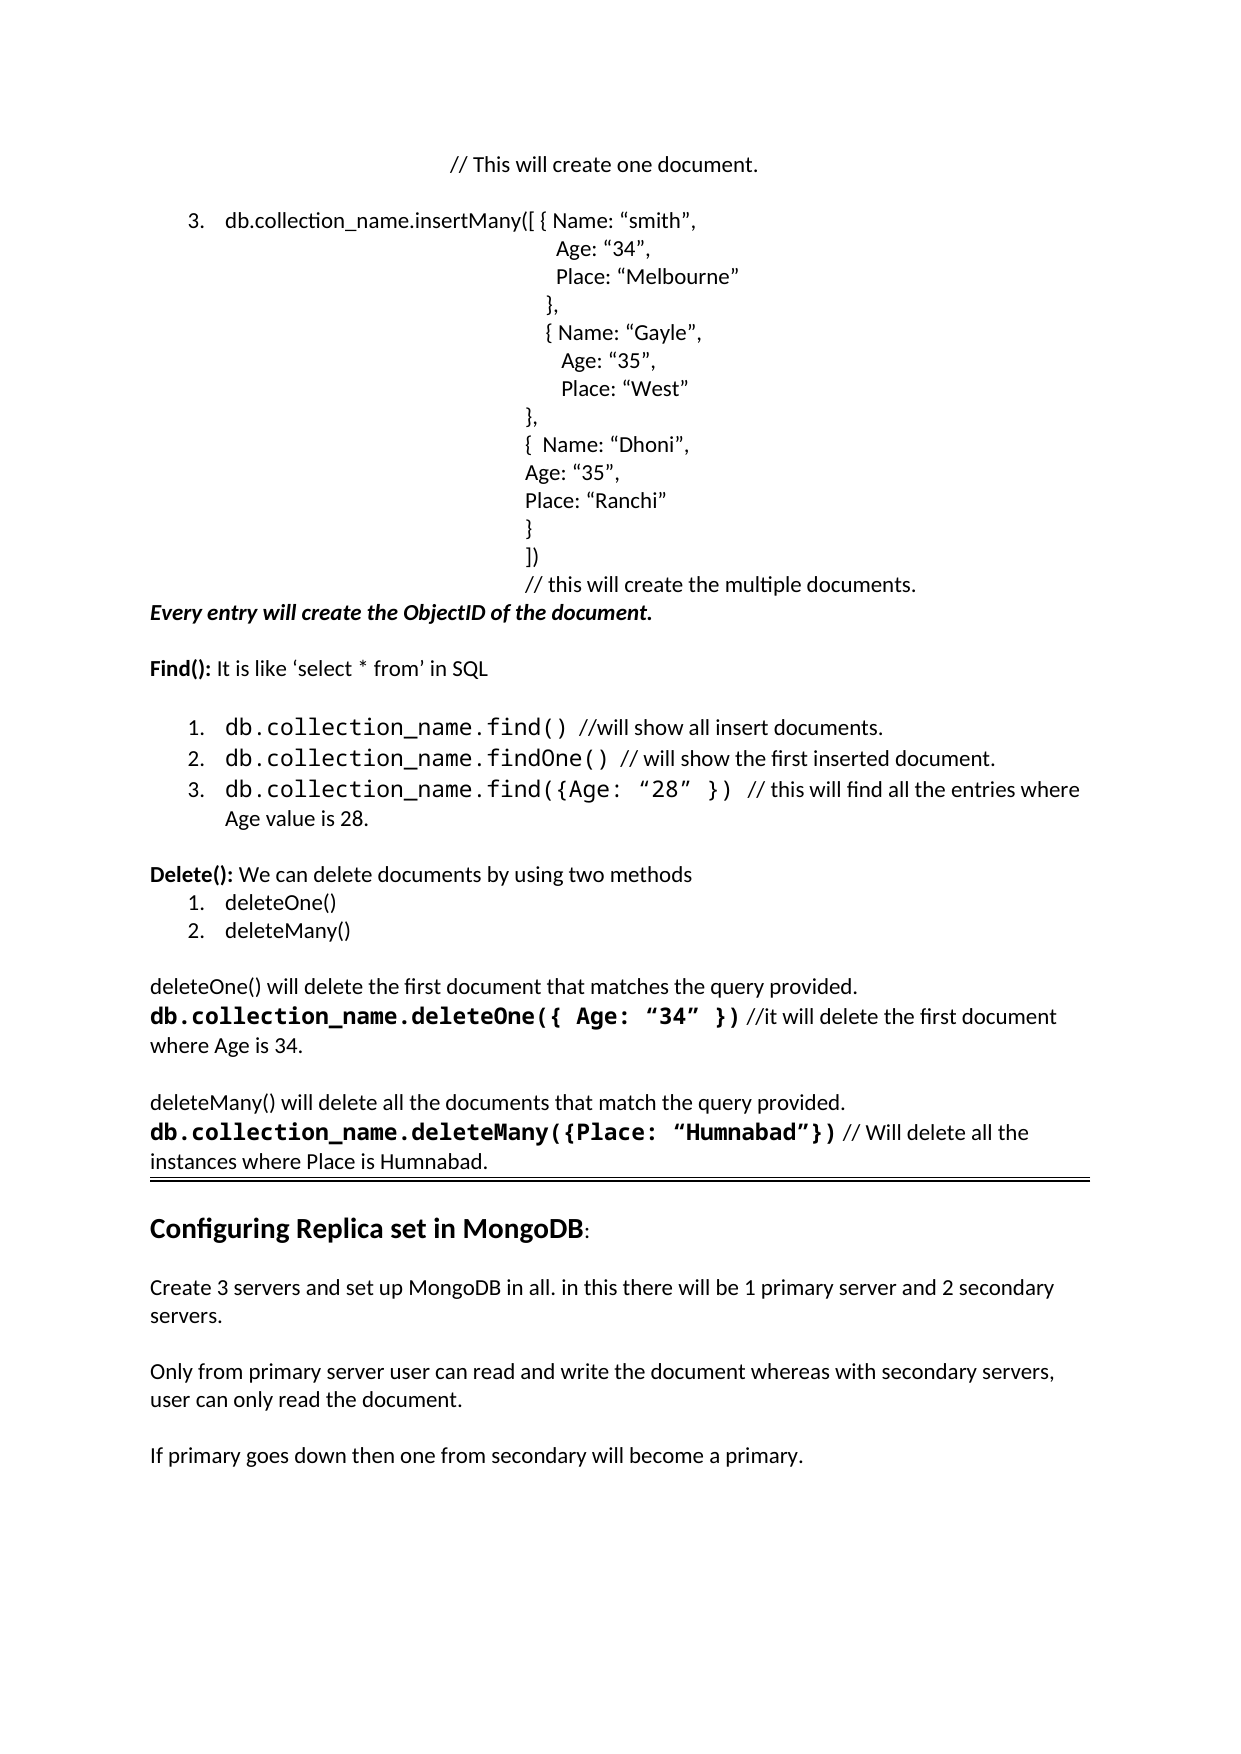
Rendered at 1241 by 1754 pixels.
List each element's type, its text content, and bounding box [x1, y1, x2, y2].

text deleteMany() will delete all the documents that match the query provided. [150, 1088, 1090, 1116]
list deleteOne() [187, 888, 1090, 916]
text ]) [525, 542, 1090, 570]
text { Name: “Dhoni”, [525, 430, 1090, 458]
text Delete(): We can delete documents by using two methods [150, 860, 1090, 888]
text }, [525, 290, 1090, 318]
text Configuring Replica set in MongoDB: [150, 1210, 1090, 1245]
list db.collection_name.findOne() // will show the first inserted document. [187, 742, 1090, 773]
text } [525, 514, 1090, 542]
text Age: “34”, [525, 234, 1090, 262]
text }, [525, 402, 1090, 430]
text Place: “Melbourne” [525, 262, 1090, 290]
text Only from primary server user can read and write the document whereas with secondary servers, user can only read the document. [150, 1357, 1090, 1413]
text Find(): It is like ‘select * from’ in SQL [150, 654, 1090, 682]
text db.collection_name.deleteOne({ Age: “34” }) //it will delete the first document where Age is 34. [150, 1000, 1090, 1059]
text Place: “Ranchi” [525, 486, 1090, 514]
text Create 3 servers and set up MongoDB in all. in this there will be 1 primary server and 2 secondary servers. [150, 1273, 1090, 1329]
list deleteMany() [187, 916, 1090, 944]
text deleteOne() will delete the first document that matches the query provided. [150, 972, 1090, 1000]
text // this will create the multiple documents. [525, 570, 1090, 598]
list db.collection_name.find() //will show all insert documents. [187, 710, 1090, 742]
text If primary goes down then one from secondary will become a primary. [150, 1441, 1090, 1469]
list db.collection_name.find({Age: “28” }) // this will find all the entries where Age value is 28. [187, 773, 1090, 832]
text { Name: “Gayle”, [525, 318, 1090, 346]
text Every entry will create the ObjectID of the document. [150, 598, 1090, 626]
text // This will create one document. [375, 150, 1090, 178]
list db.collection_name.insertMany([ { Name: “smith”, [187, 206, 1090, 234]
text Place: “West” [525, 374, 1090, 402]
text db.collection_name.deleteMany({Place: “Humnabad”}) // Will delete all the instances where Place is Humnabad. [150, 1116, 1090, 1177]
text Age: “35”, [525, 458, 1090, 486]
text Age: “35”, [525, 346, 1090, 374]
